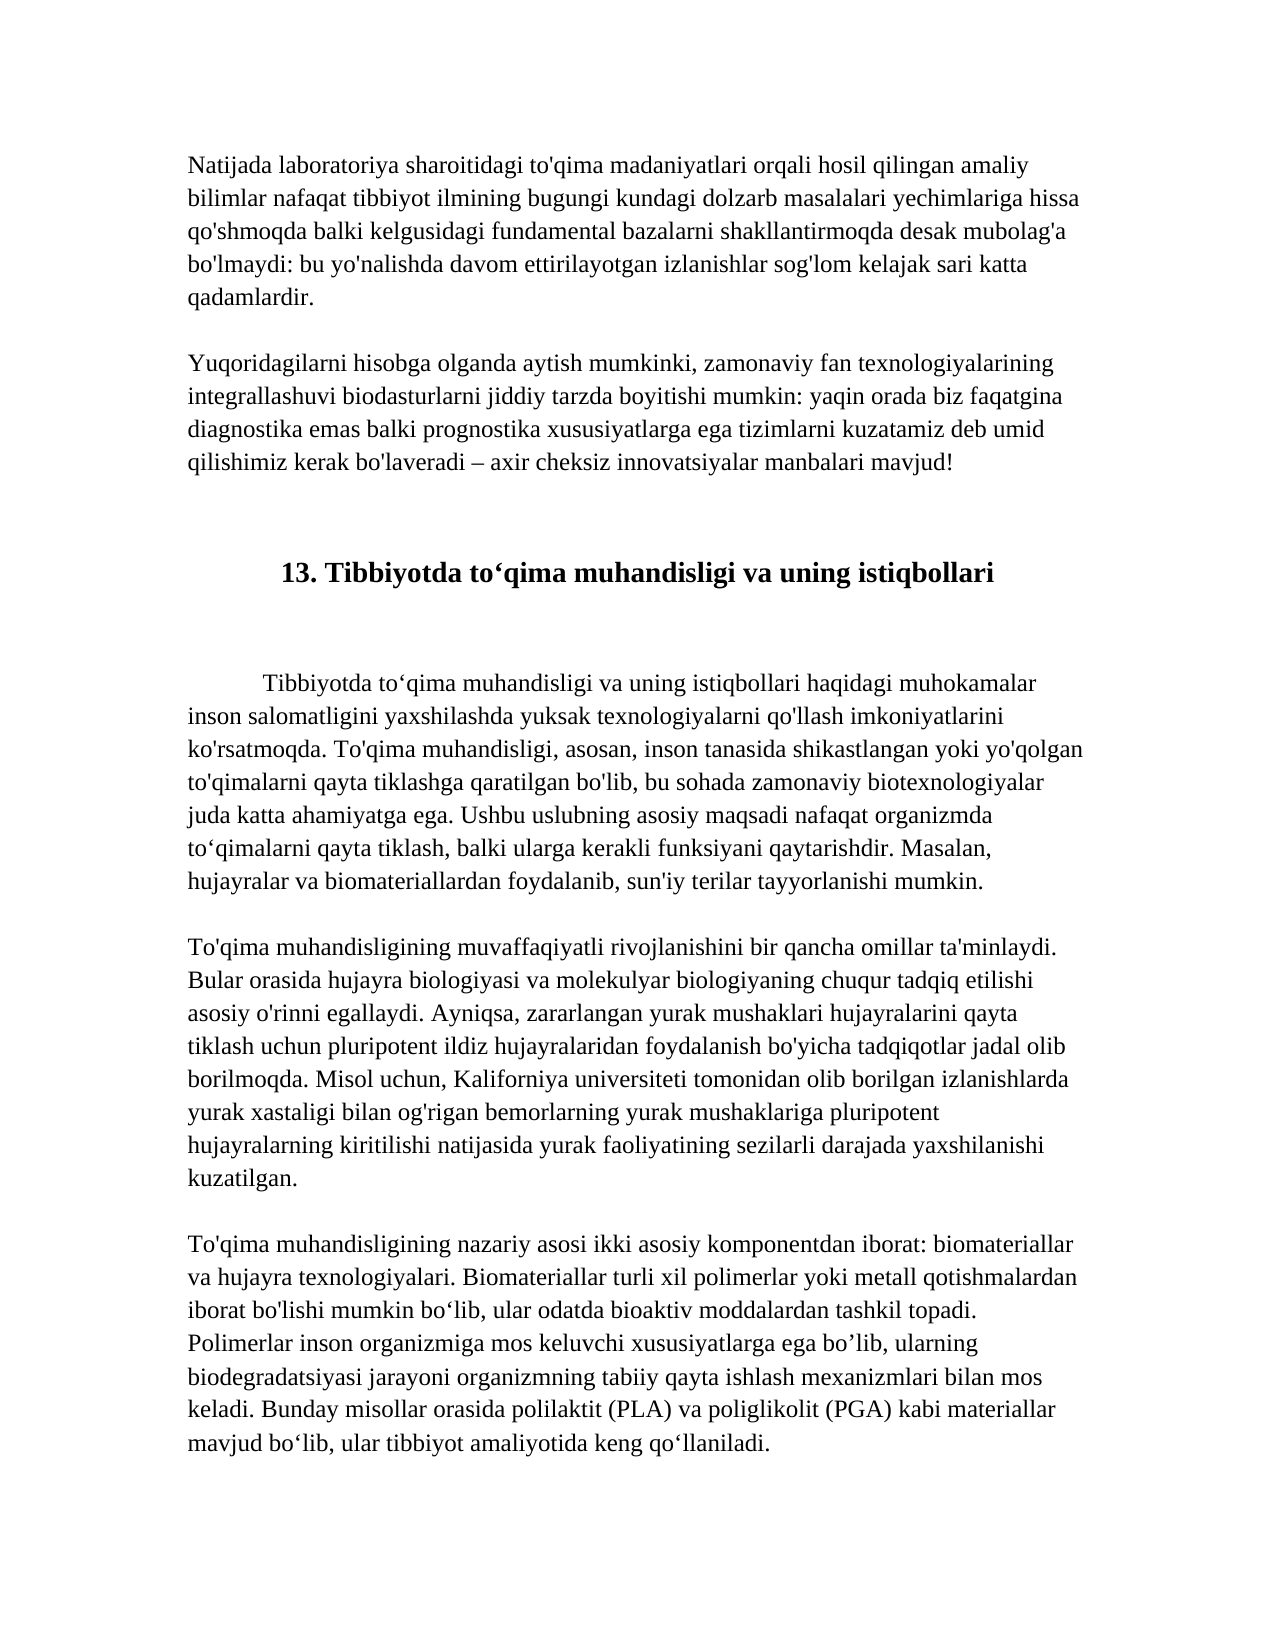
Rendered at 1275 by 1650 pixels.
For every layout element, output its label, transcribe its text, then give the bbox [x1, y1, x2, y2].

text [187, 668, 1087, 1489]
text 13. Tibbiyotda to‘qima muhandisligi va uning istiqbollari [187, 555, 1087, 588]
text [187, 150, 1087, 476]
